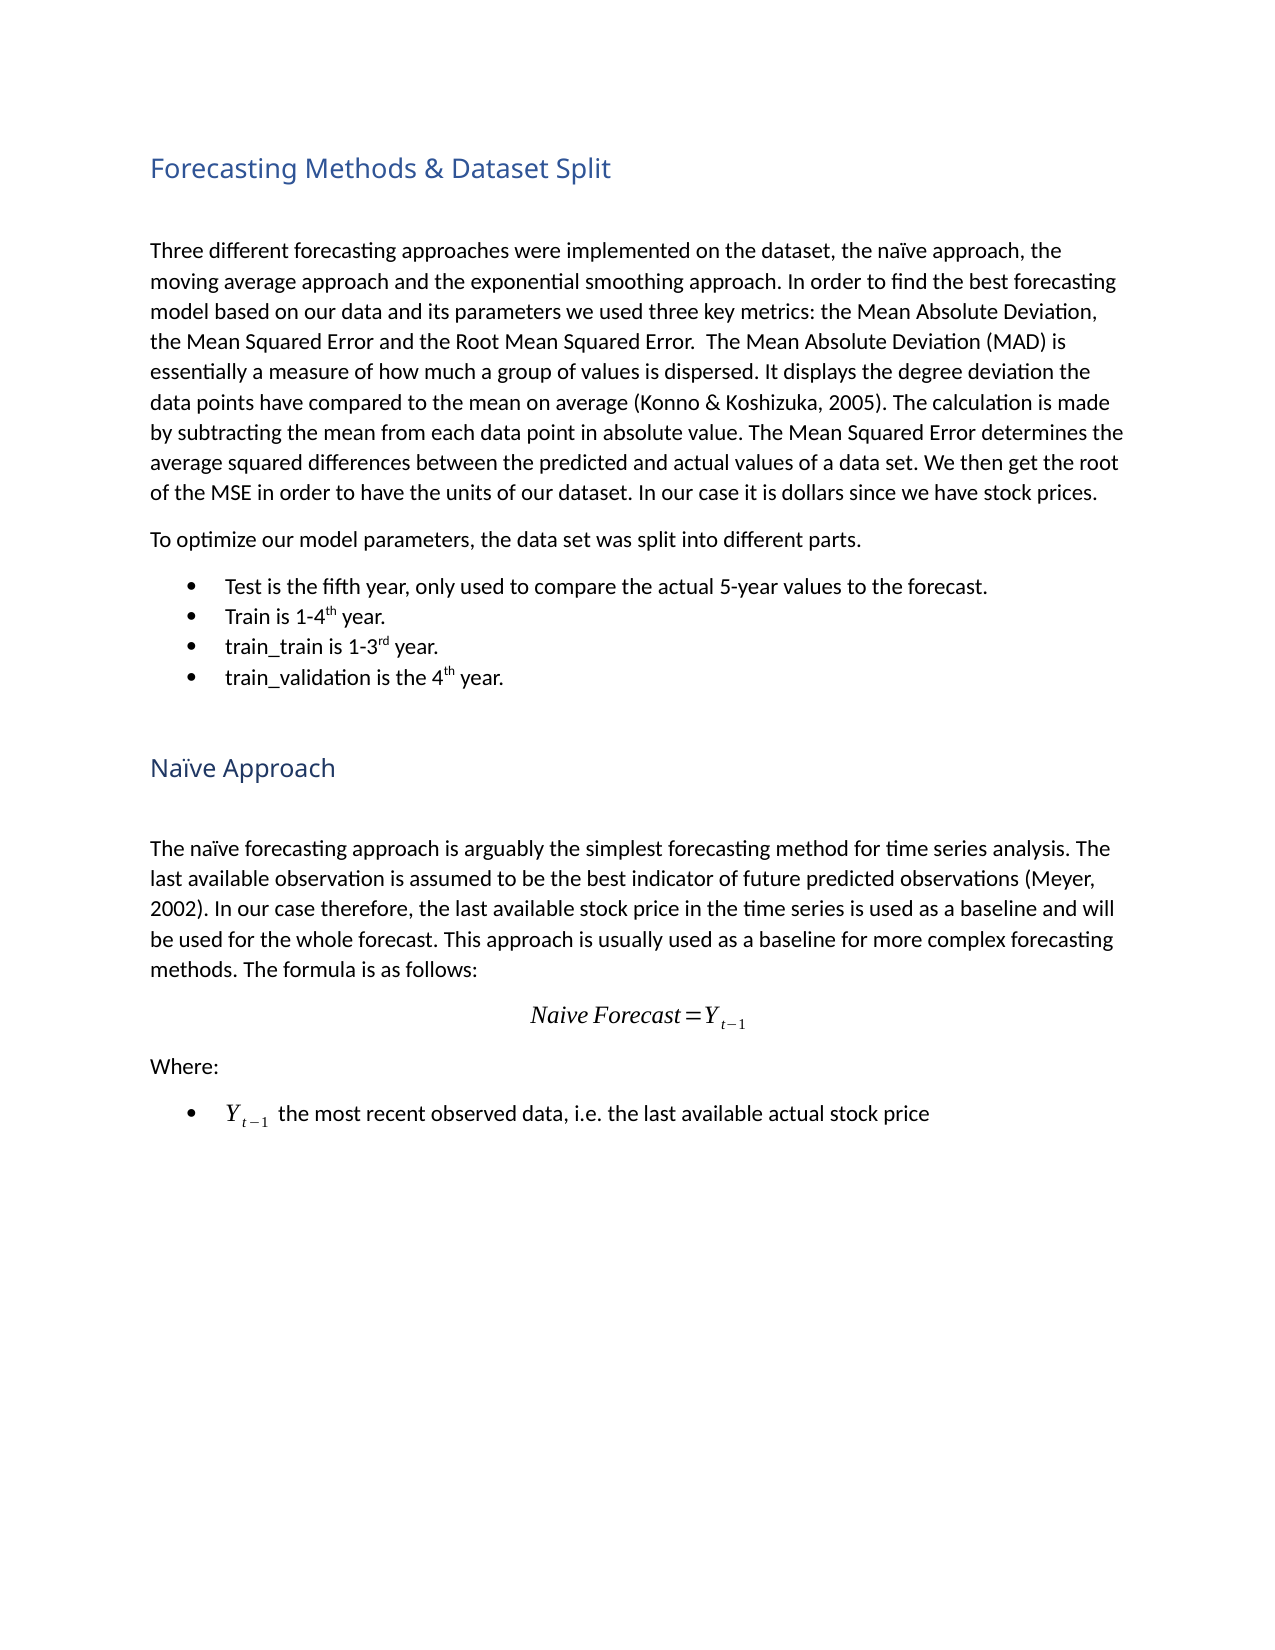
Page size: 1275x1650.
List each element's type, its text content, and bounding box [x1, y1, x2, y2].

list the most recent observed data, i.e. the last available actual stock price [187, 1099, 1125, 1131]
subtitle Forecasting Methods & Dataset Split [150, 150, 1125, 187]
text To optimize our model parameters, the data set was split into different parts. [150, 525, 1125, 553]
list train_train is 1-3rd year. [187, 632, 1125, 661]
list Test is the fifth year, only used to compare the actual 5-year values to the forecast. [187, 572, 1125, 600]
text Three different forecasting approaches were implemented on the dataset, the naïve approach, the moving average approach and the exponential smoothing approach. In order to find the best forecasting model based on our data and its parameters we used three key metrics: the Mean Absolute Deviation, the Mean Squared Error and the Root Mean Squared Error. The Mean Absolute Deviation (MAD) is essentially a measure of how much a group of values is dispersed. It displays the degree deviation the data points have compared to the mean on average (Konno & Koshizuka, 2005). The calculation is made by subtracting the mean from each data point in absolute value. The Mean Squared Error determines the average squared differences between the predicted and actual values of a data set. We then get the root of the MSE in order to have the units of our dataset. In our case it is dollars since we have stock prices. [150, 237, 1125, 506]
text The naïve forecasting approach is arguably the simplest forecasting method for time series analysis. The last available observation is assumed to be the best indicator of future predicted observations (Meyer, 2002). In our case therefore, the last available stock price in the time series is used as a baseline and will be used for the whole forecast. This approach is usually used as a baseline for more complex forecasting methods. The formula is as follows: [150, 834, 1125, 983]
list train_validation is the 4th year. [187, 663, 1125, 691]
subtitle Naïve Approach [150, 751, 1125, 784]
list Train is 1-4th year. [187, 602, 1125, 630]
text Where: [150, 1052, 1125, 1080]
